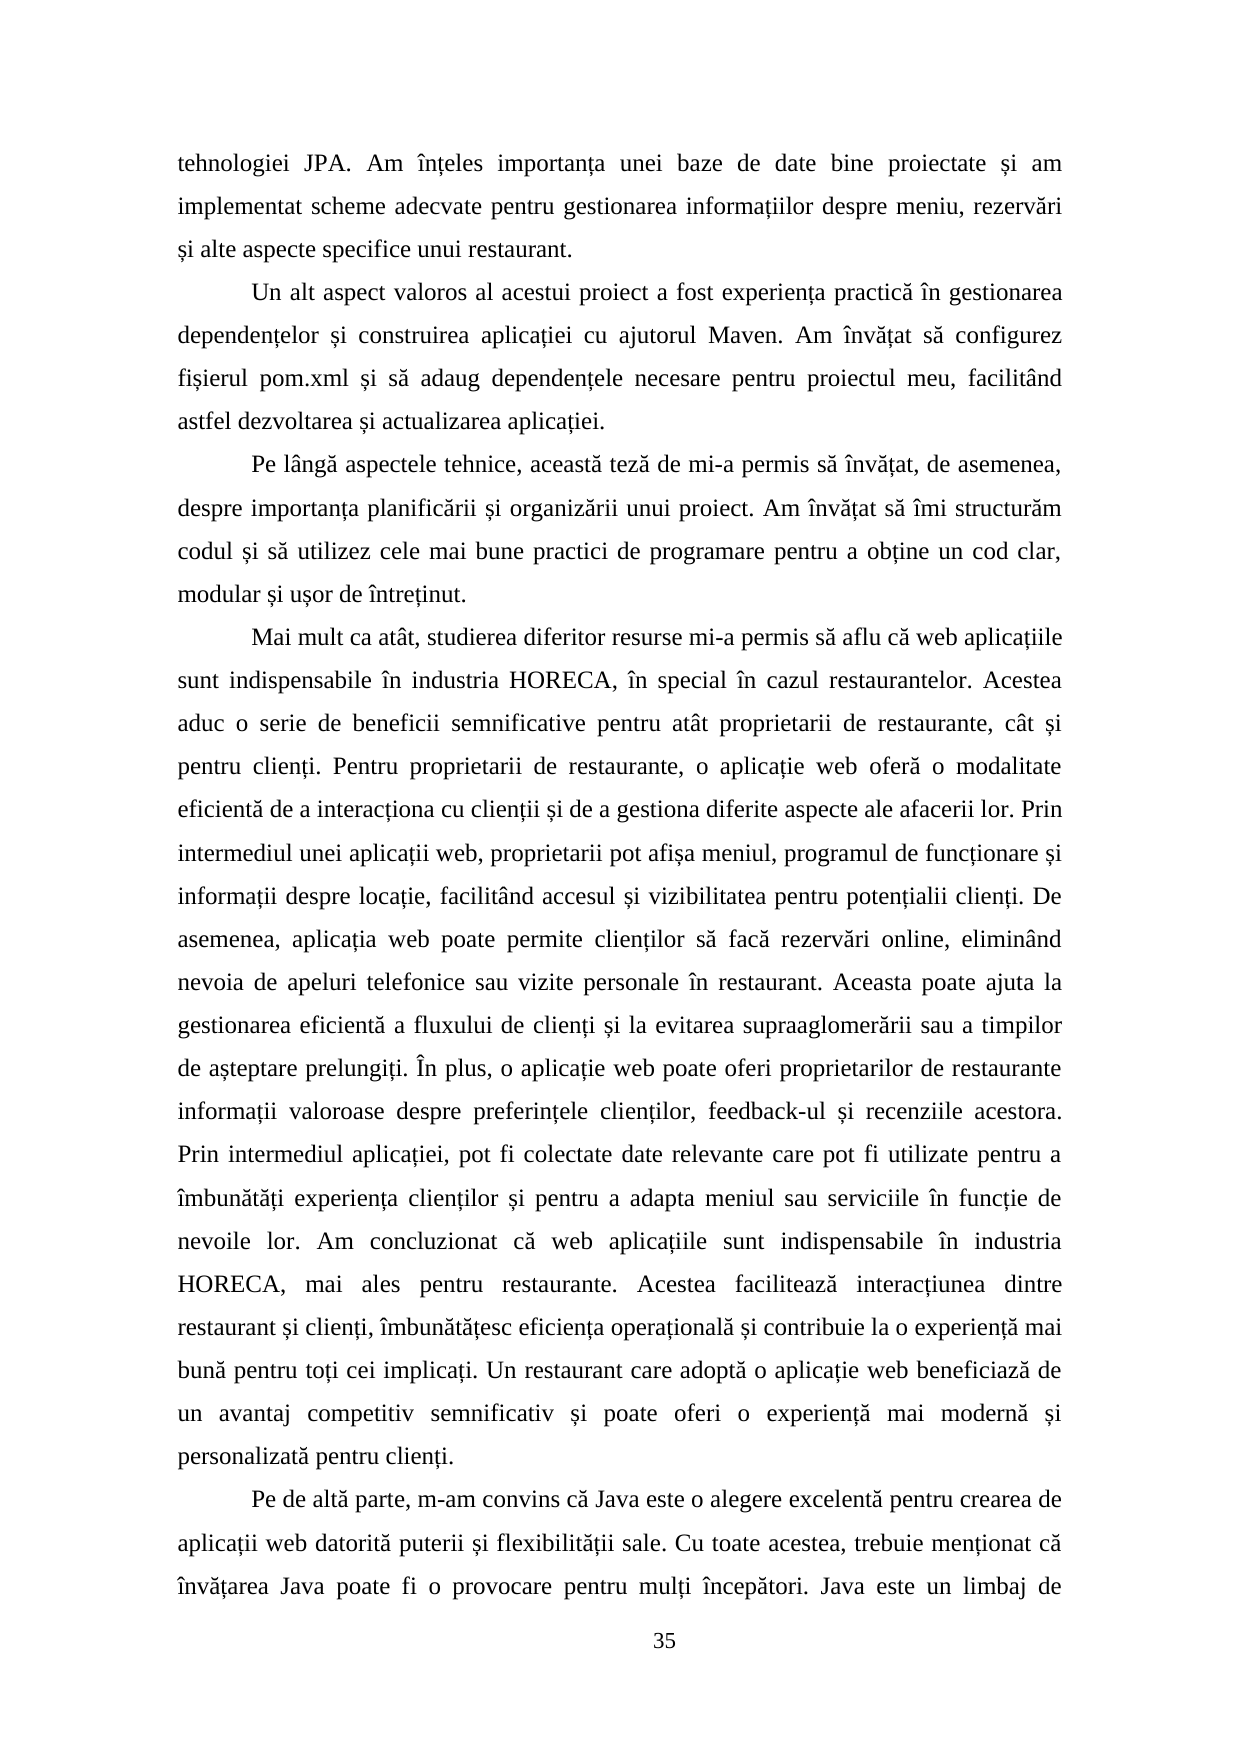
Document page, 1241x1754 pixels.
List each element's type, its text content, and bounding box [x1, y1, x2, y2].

text Un alt aspect valoros al acestui proiect a fost experiența practică în gestionarea dependențelor și construirea aplicației cu ajutorul Maven. Am învățat să configurez fișierul pom.xml și să adaug dependențele necesare pentru proiectul meu, facilitând astfel dezvoltarea și actualizarea aplicației. [177, 277, 1063, 435]
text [177, 1484, 1063, 1599]
text Mai mult ca atât, studierea diferitor resurse mi-a permis să aflu că web aplicațiile sunt indispensabile în industria HORECA, în special în cazul restaurantelor. Acestea aduc o serie de beneficii semnificative pentru atât proprietarii de restaurante, cât și pentru clienți. Pentru proprietarii de restaurante, o aplicație web oferă o modalitate eficientă de a interacționa cu clienții și de a gestiona diferite aspecte ale afacerii lor. Prin intermediul unei aplicații web, proprietarii pot afișa meniul, programul de funcționare și informații despre locație, facilitând accesul și vizibilitatea pentru potențialii clienți. De asemenea, aplicația web poate permite clienților să facă rezervări online, eliminând nevoia de apeluri telefonice sau vizite personale în restaurant. Aceasta poate ajuta la gestionarea eficientă a fluxului de clienți și la evitarea supraaglomerării sau a timpilor de așteptare prelungiți. În plus, o aplicație web poate oferi proprietarilor de restaurante informații valoroase despre preferințele clienților, feedback-ul și recenziile acestora. Prin intermediul aplicației, pot fi colectate date relevante care pot fi utilizate pentru a îmbunătăți experiența clienților și pentru a adapta meniul sau serviciile în funcție de nevoile lor. Am concluzionat că web aplicațiile sunt indispensabile în industria HORECA, mai ales pentru restaurante. Acestea facilitează interacțiunea dintre restaurant și clienți, îmbunătățesc eficiența operațională și contribuie la o experiență mai bună pentru toți cei implicați. Un restaurant care adoptă o aplicație web beneficiază de un avantaj competitiv semnificativ și poate oferi o experiență mai modernă și personalizată pentru clienți. [177, 622, 1063, 1470]
text Pe lângă aspectele tehnice, această teză de mi-a permis să învățat, de asemenea, despre importanța planificării și organizării unui proiect. Am învățat să îmi structurăm codul și să utilizez cele mai bune practici de programare pentru a obține un cod clar, modular și ușor de întreținut. [177, 449, 1063, 608]
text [177, 148, 1063, 263]
